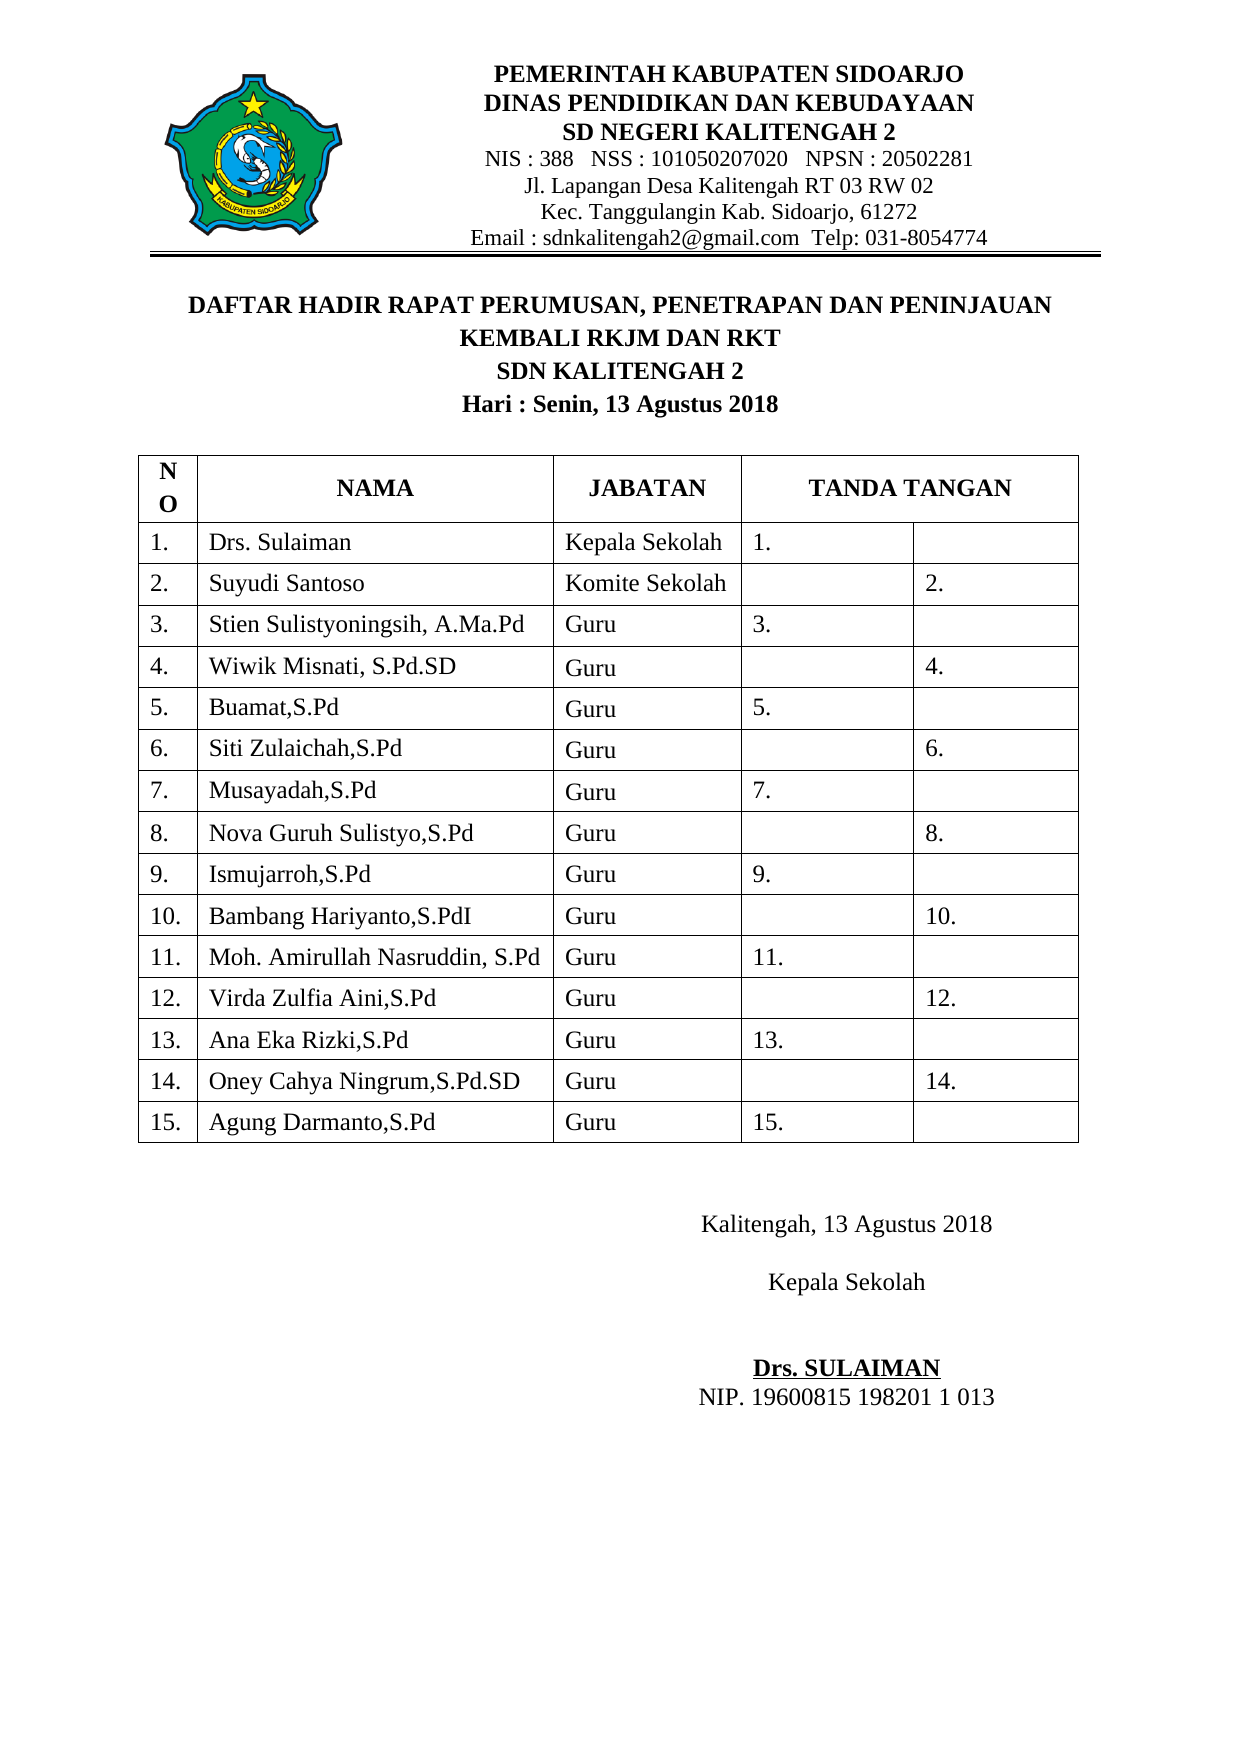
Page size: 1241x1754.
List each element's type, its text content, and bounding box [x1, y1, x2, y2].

table_cell Musayadah,S.Pd [198, 771, 553, 811]
table_header NAMA [198, 456, 553, 522]
table_cell Guru [554, 895, 741, 935]
table_cell 11. [742, 936, 913, 977]
table_cell 12. [139, 978, 197, 1018]
table_cell Guru [554, 978, 741, 1018]
table_cell [742, 564, 913, 604]
table_cell Wiwik Misnati, S.Pd.SD [198, 647, 553, 687]
table_cell Komite Sekolah [554, 564, 741, 604]
table_cell 9. [742, 854, 913, 894]
table_cell Drs. Sulaiman [198, 523, 553, 563]
table_cell Bambang Hariyanto,S.PdI [198, 895, 553, 935]
table_cell 7. [139, 771, 197, 811]
table_cell Oney Cahya Ningrum,S.Pd.SD [198, 1060, 553, 1101]
table_cell 2. [914, 564, 1078, 604]
table_cell Suyudi Santoso [198, 564, 553, 604]
table_cell 8. [914, 812, 1078, 853]
table_cell Guru [554, 606, 741, 646]
table_cell Moh. Amirullah Nasruddin, S.Pd [198, 936, 553, 977]
table_cell [742, 730, 913, 770]
table_cell 4. [914, 647, 1078, 687]
table_cell [914, 523, 1078, 563]
table_cell 7. [742, 771, 913, 811]
table_cell [914, 688, 1078, 728]
table_cell 10. [139, 895, 197, 935]
table_cell Buamat,S.Pd [198, 688, 553, 728]
table_cell Guru [554, 1019, 741, 1059]
table_cell Agung Darmanto,S.Pd [198, 1102, 553, 1142]
table_header NO [139, 456, 197, 522]
table_cell 11. [139, 936, 197, 977]
table_cell [914, 771, 1078, 811]
table_cell 9. [139, 854, 197, 894]
table_header [150, 59, 357, 251]
table_cell Stien Sulistyoningsih, A.Ma.Pd [198, 606, 553, 646]
table_cell 10. [914, 895, 1078, 935]
table_cell [742, 812, 913, 853]
table_cell [914, 606, 1078, 646]
table_cell [914, 1102, 1078, 1142]
table_cell 14. [914, 1060, 1078, 1101]
table_cell Guru [554, 1102, 741, 1142]
table_cell Ismujarroh,S.Pd [198, 854, 553, 894]
table_cell Ana Eka Rizki,S.Pd [198, 1019, 553, 1059]
table_cell 5. [139, 688, 197, 728]
table_cell Guru [554, 812, 741, 853]
table_cell Virda Zulfia Aini,S.Pd [198, 978, 553, 1018]
table_cell 3. [742, 606, 913, 646]
picture [164, 74, 343, 236]
table_cell 1. [742, 523, 913, 563]
table_cell 15. [742, 1102, 913, 1142]
table_header JABATAN [554, 456, 741, 522]
table_header PEMERINTAH KABUPATEN SIDOARJO DINAS PENDIDIKAN DAN KEBUDAYAAN SD NEGERI KALITENGAH 2 NIS : 388 NSS : 101050207020 NPSN : 20502281 Jl. Lapangan Desa Kalitengah RT 03 RW 02 Kec. Tanggulangin Kab. Sidoarjo, 61272 Email : sdnkalitengah2@gmail.com Telp: 031-8054774 [357, 59, 1101, 251]
table_cell Guru [554, 688, 741, 728]
text DAFTAR HADIR RAPAT PERUMUSAN, PENETRAPAN DAN PENINJAUAN [150, 290, 1090, 319]
table_cell [742, 647, 913, 687]
table_cell Guru [554, 1060, 741, 1101]
table_cell Guru [554, 730, 741, 770]
text SDN KALITENGAH 2 [150, 356, 1090, 385]
table_cell 15. [139, 1102, 197, 1142]
table_cell 13. [139, 1019, 197, 1059]
table_cell Guru [554, 771, 741, 811]
table_cell [742, 978, 913, 1018]
table_cell 6. [914, 730, 1078, 770]
table_cell 6. [139, 730, 197, 770]
table_cell [914, 936, 1078, 977]
table_cell 5. [742, 688, 913, 728]
table_cell 1. [139, 523, 197, 563]
table_cell 13. [742, 1019, 913, 1059]
table_cell 8. [139, 812, 197, 853]
table_cell Guru [554, 936, 741, 977]
text Hari : Senin, 13 Agustus 2018 [150, 389, 1090, 418]
table_cell [742, 1060, 913, 1101]
table_cell 12. [914, 978, 1078, 1018]
table_cell 14. [139, 1060, 197, 1101]
table_cell Nova Guruh Sulistyo,S.Pd [198, 812, 553, 853]
table_cell [742, 895, 913, 935]
table_cell Siti Zulaichah,S.Pd [198, 730, 553, 770]
table_cell 3. [139, 606, 197, 646]
table_cell Kepala Sekolah [554, 523, 741, 563]
table_header TANDA TANGAN [742, 456, 1078, 522]
table_cell Guru [554, 647, 741, 687]
table_cell [914, 1019, 1078, 1059]
table_cell 4. [139, 647, 197, 687]
table_cell Guru [554, 854, 741, 894]
table_cell [914, 854, 1078, 894]
text KEMBALI RKJM DAN RKT [150, 323, 1090, 352]
table_cell 2. [139, 564, 197, 604]
